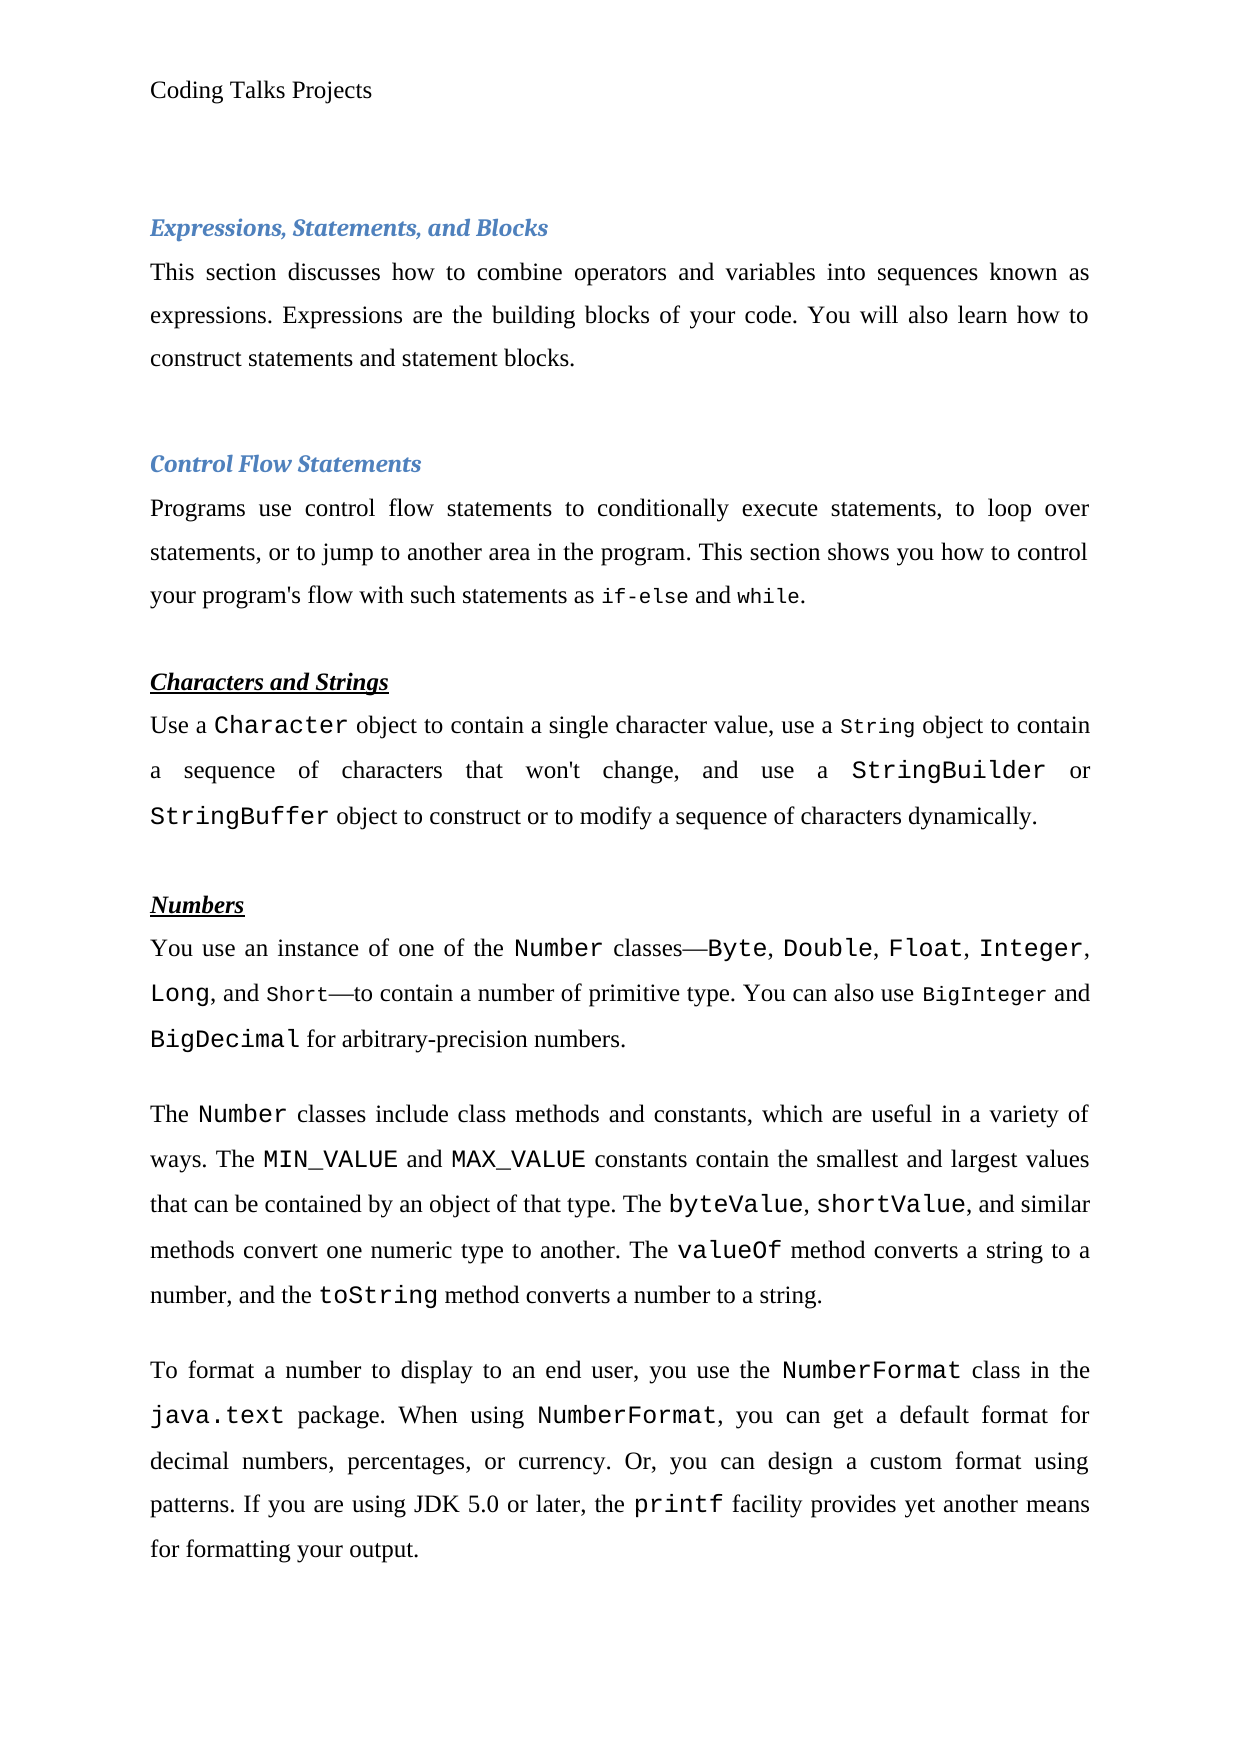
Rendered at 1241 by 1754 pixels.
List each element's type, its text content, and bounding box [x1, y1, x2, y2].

subtitle Control Flow Statements [150, 450, 1090, 479]
subtitle Numbers [150, 890, 1090, 919]
subtitle Expressions, Statements, and Blocks [150, 214, 1090, 243]
text The Number classes include class methods and constants, which are useful in a variety of ways. The MIN_VALUE and MAX_VALUE constants contain the smallest and largest values that can be contained by an object of that type. The byteValue, shortValue, and similar methods convert one numeric type to another. The valueOf method converts a string to a number, and the toString method converts a number to a string. [150, 1099, 1090, 1311]
text To format a number to display to an end user, you use the NumberFormat class in the java.text package. When using NumberFormat, you can get a default format for decimal numbers, percentages, or currency. Or, you can design a custom format using patterns. If you are using JDK 5.0 or later, the printf facility provides yet another means for formatting your output. [150, 1355, 1090, 1563]
text Use a Character object to contain a single character value, use a String object to contain a sequence of characters that won't change, and use a StringBuilder or StringBuffer object to construct or to modify a sequence of characters dynamically. [150, 710, 1090, 832]
text This section discusses how to combine operators and variables into sequences known as expressions. Expressions are the building blocks of your code. You will also learn how to construct statements and statement blocks. [150, 257, 1090, 372]
text Programs use control flow statements to conditionally execute statements, to loop over statements, or to jump to another area in the program. This section shows you how to control your program's flow with such statements as if-else and while. [150, 493, 1090, 609]
subtitle Characters and Strings [150, 667, 1090, 696]
text You use an instance of one of the Number classes—Byte, Double, Float, Integer, Long, and Short—to contain a number of primitive type. You can also use BigInteger and BigDecimal for arbitrary-precision numbers. [150, 933, 1090, 1054]
